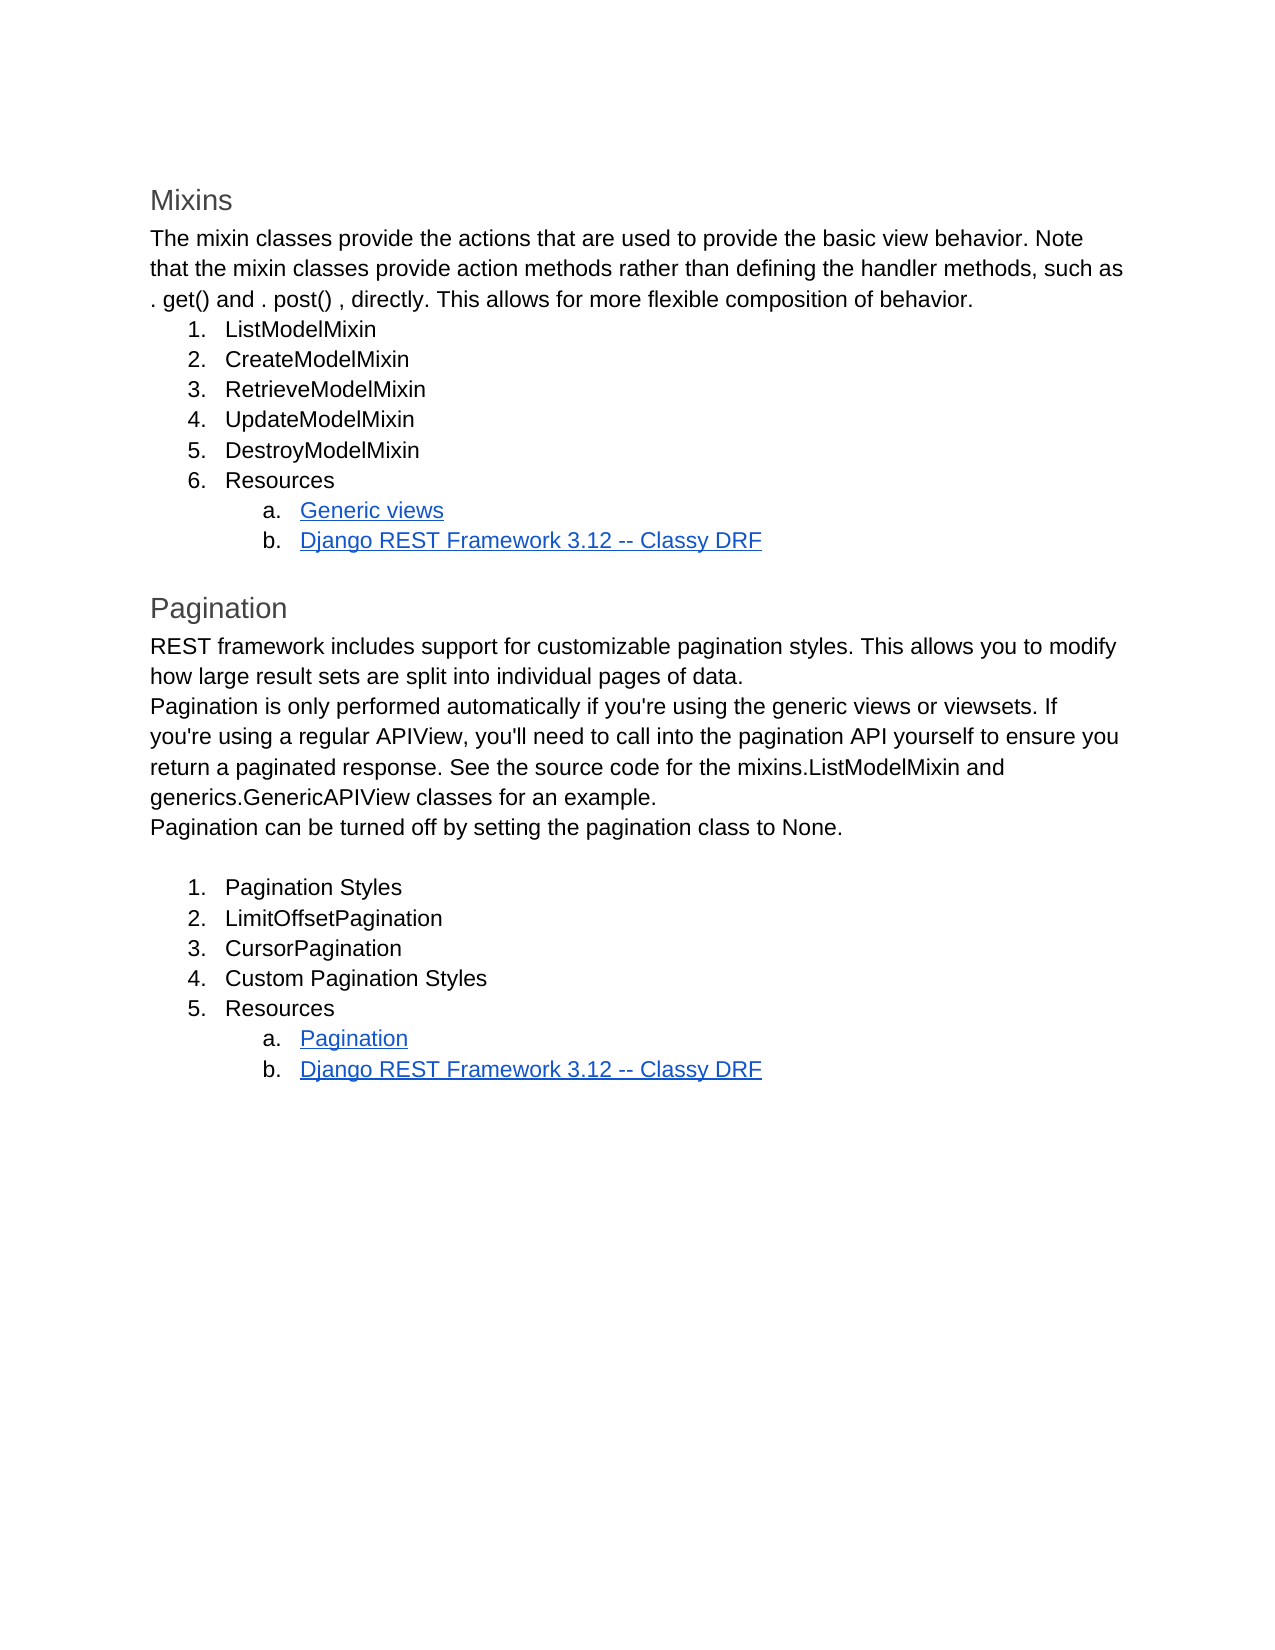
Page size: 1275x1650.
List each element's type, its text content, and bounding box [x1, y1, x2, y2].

subtitle Mixins [150, 183, 1125, 217]
list CreateModelMixin [187, 346, 1125, 372]
list Pagination Styles [187, 874, 1125, 901]
text Pagination can be turned off by setting the pagination class to None. [150, 814, 1125, 840]
text The mixin classes provide the actions that are used to provide the basic view behavior. Note that the mixin classes provide action methods rather than defining the handler methods, such as . get() and . post() , directly. This allows for more flexible composition of behavior. [150, 225, 1125, 312]
list CursorPagination [187, 935, 1125, 961]
list DestroyModelMixin [187, 437, 1125, 463]
text REST framework includes support for customizable pagination styles. This allows you to modify how large result sets are split into individual pages of data. [150, 633, 1125, 689]
list Generic views [262, 497, 1125, 523]
list LimitOffsetPagination [187, 904, 1125, 931]
list UpdateModelMixin [187, 406, 1125, 433]
list ListModelMixin [187, 316, 1125, 342]
text Pagination is only performed automatically if you're using the generic views or viewsets. If you're using a regular APIView, you'll need to call into the pagination API yourself to ensure you return a paginated response. See the source code for the mixins.ListModelMixin and generics.GenericAPIView classes for an example. [150, 693, 1125, 810]
subtitle Pagination [150, 591, 1125, 624]
list Django REST Framework 3.12 -- Classy DRF [262, 1056, 1125, 1082]
list RetrieveModelMixin [187, 376, 1125, 403]
list Pagination [262, 1025, 1125, 1052]
list Resources [187, 467, 1125, 493]
list Django REST Framework 3.12 -- Classy DRF [262, 527, 1125, 554]
list Custom Pagination Styles [187, 965, 1125, 991]
list Resources [187, 995, 1125, 1022]
